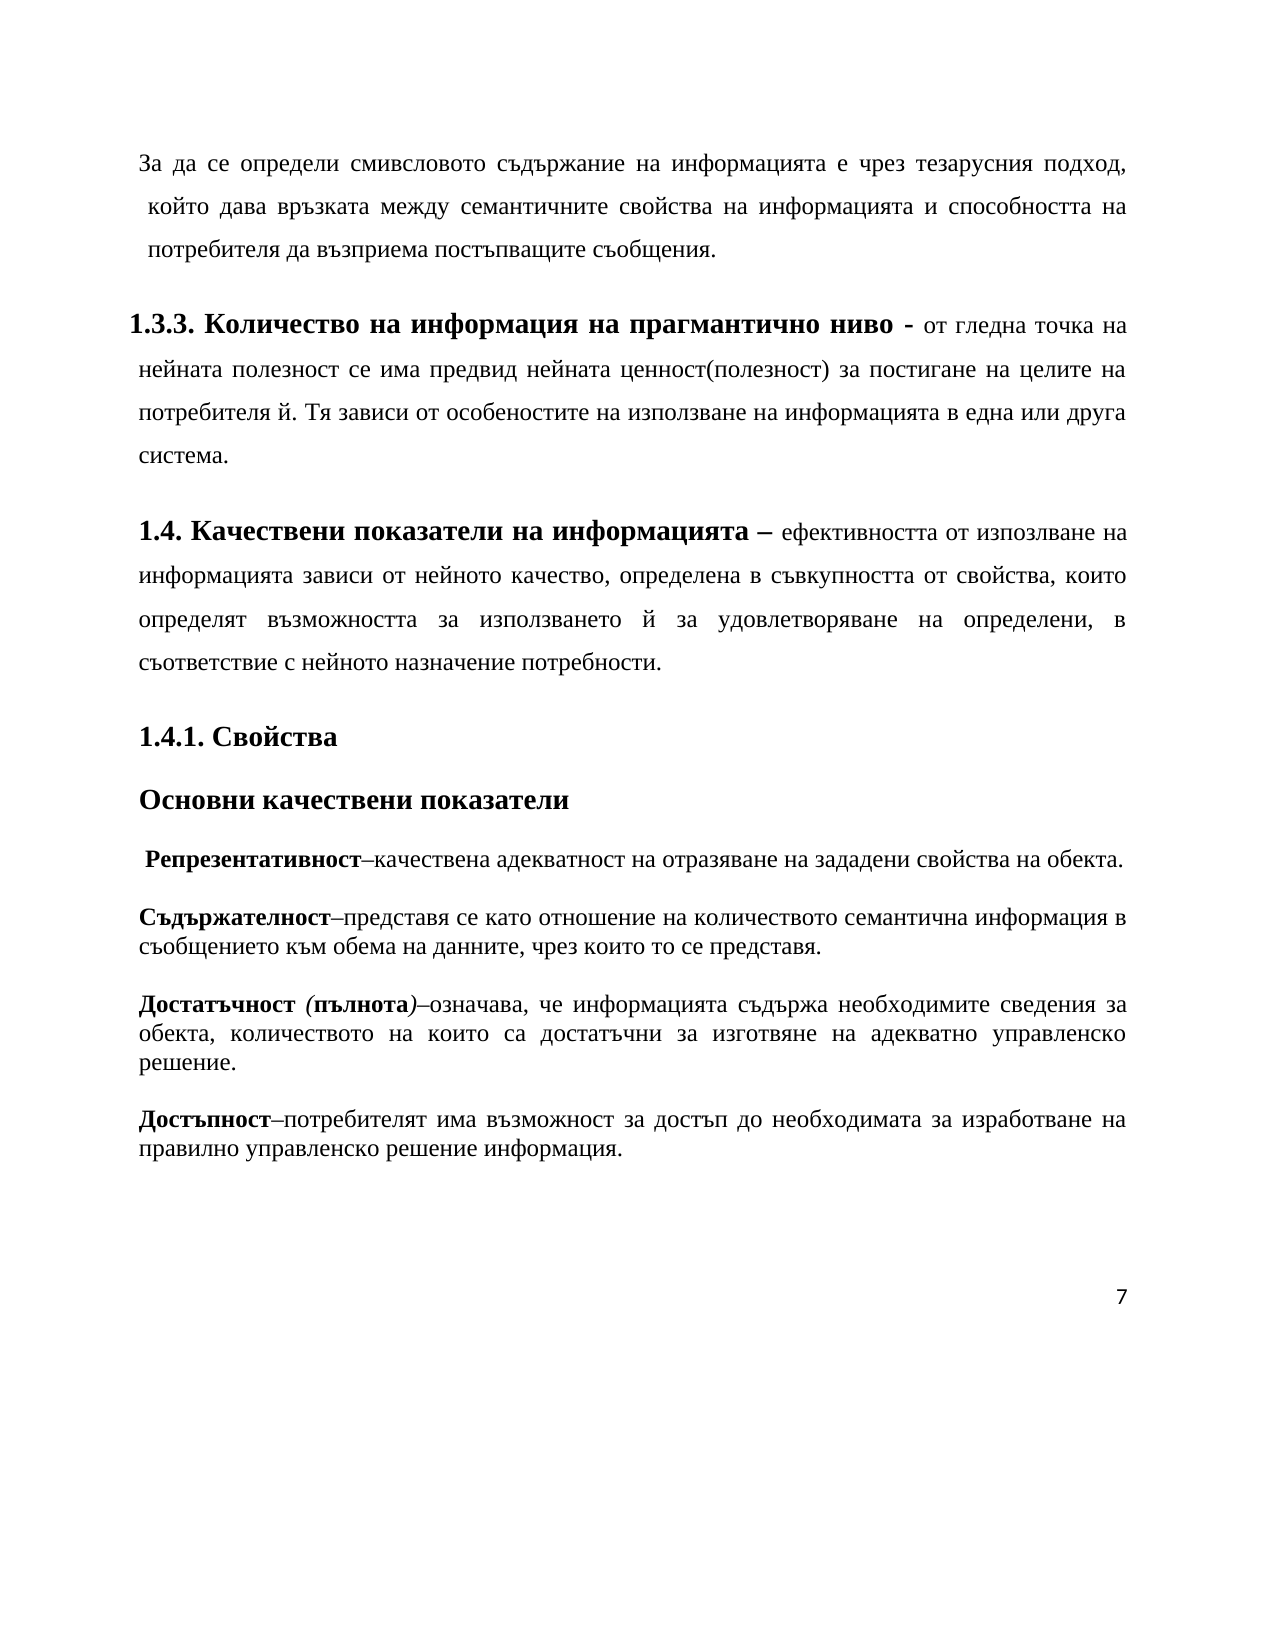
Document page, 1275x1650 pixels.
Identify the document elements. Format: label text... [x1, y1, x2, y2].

text 1.4.1. Свойства [139, 719, 1127, 753]
text За да се определи смивсловото съдържание на информацията е чрез тезарусния подход, който дава връзката между семантичните свойства на информацията и способността на потребителя да възприема постъпващите съобщения. [138, 148, 1127, 263]
text Достатъчност (пълнота)–означава, че информацията съдържа необходимите сведения за обекта, количеството на които са достатъчни за изготвяне на адекватно управленско решение. [139, 989, 1127, 1075]
text Достъпност–потребителят има възможност за достъп до необходимата за изработване на правилно управленско решение информация. [139, 1104, 1127, 1162]
text Основни качествени показатели [139, 782, 1127, 815]
text Съдържателност–представя се като отношение на количеството семантична информация в съобщението към обема на данните, чрез които то се представя. [139, 902, 1127, 960]
text Репрезентативност–качествена адекватност на отразяване на зададени свойства на обекта. [139, 844, 1127, 873]
text 1.4. Качествени показатели на информацията – ефективността от изпозлване на информацията зависи от нейното качество, определена в съвкупността от свойства, които определят възможността за използването й за удовлетворяване на определени, в съответствие с нейното назначение потребности. [138, 513, 1127, 676]
text 1.3.3. Количество на информация на прагмантично ниво - от гледна точка на нейната полезност се има предвид нейната ценност(полезност) за постигане на целите на потребителя й. Тя зависи от особеностите на използване на информацията в една или друга система. [129, 306, 1127, 469]
